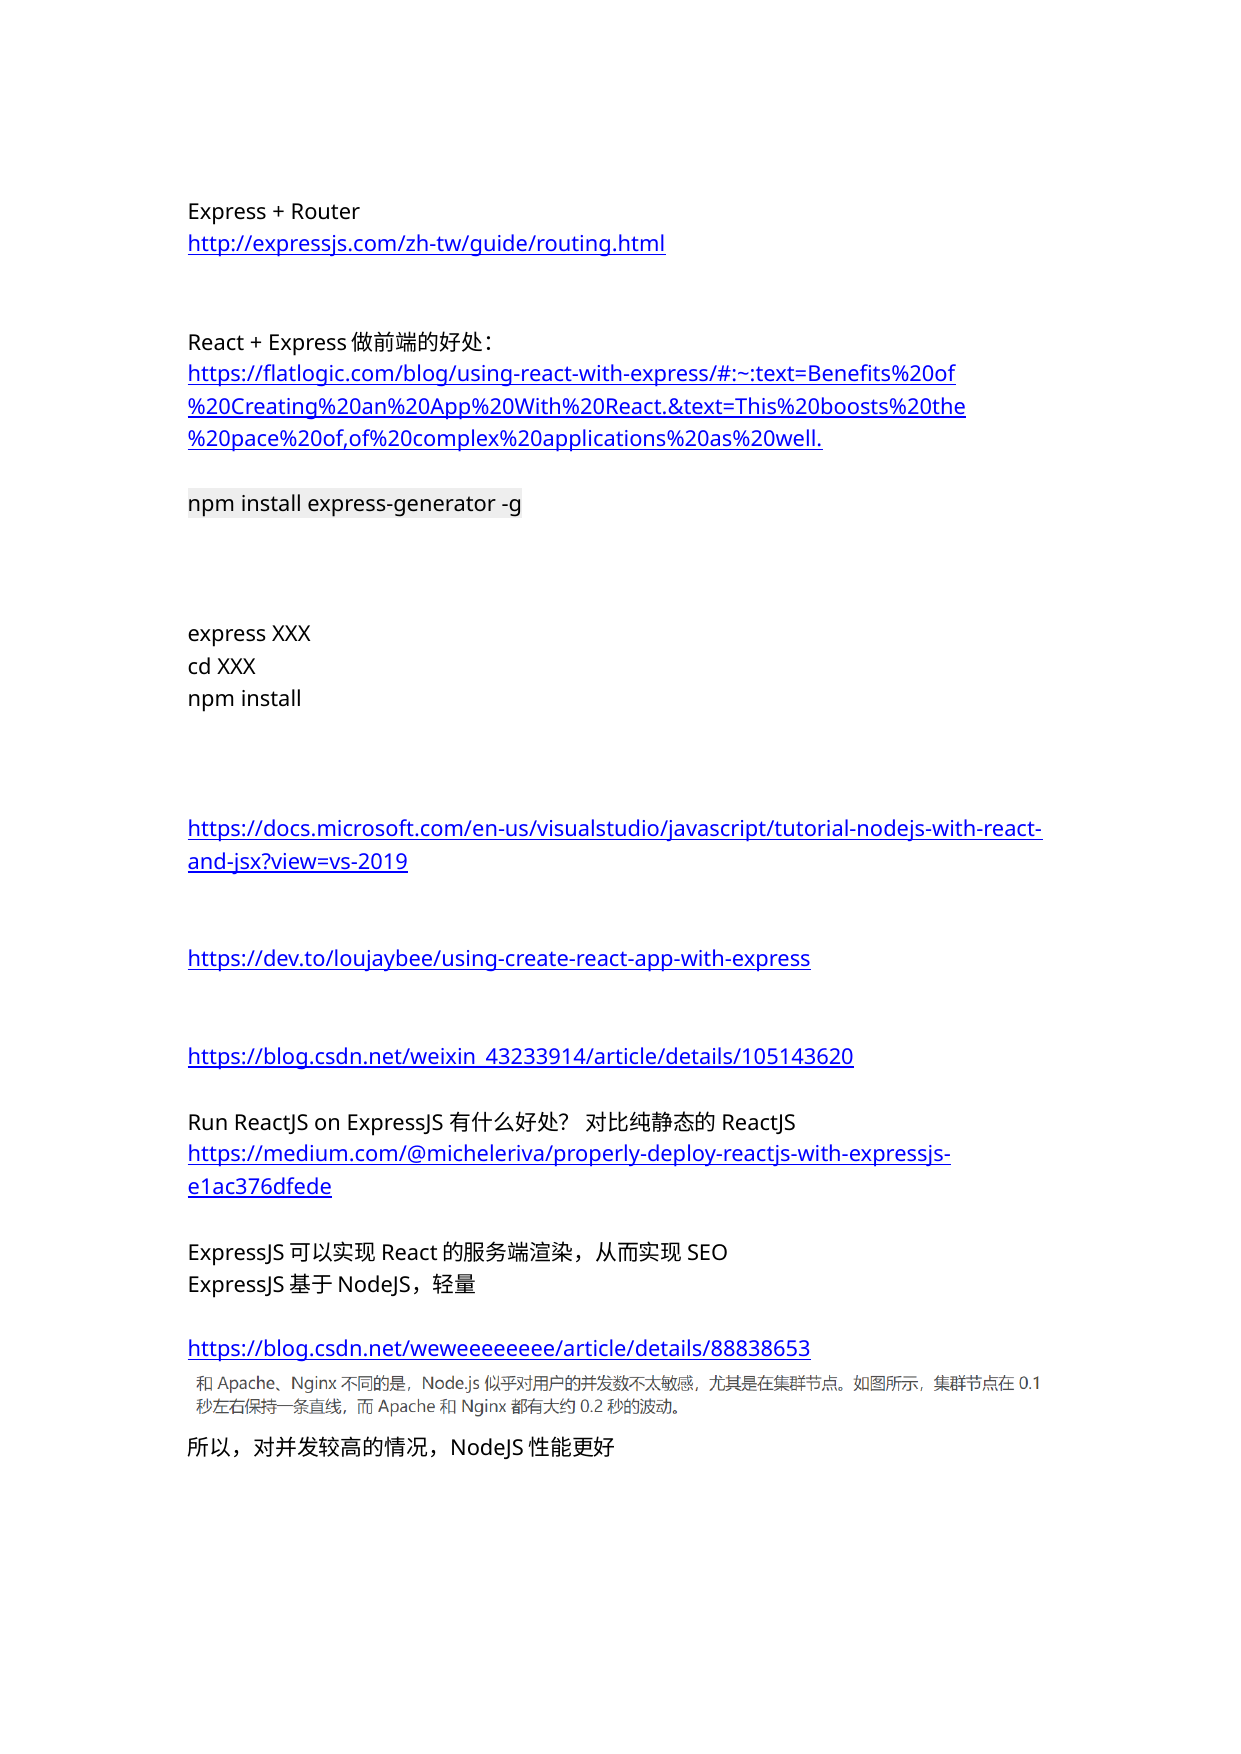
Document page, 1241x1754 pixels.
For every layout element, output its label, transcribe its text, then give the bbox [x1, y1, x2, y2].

text express XXX [187, 617, 1053, 649]
text https://blog.csdn.net/weixin_43233914/article/details/105143620 [187, 1039, 1053, 1072]
text npm install [187, 682, 1053, 714]
text Express + Router [187, 194, 1053, 227]
picture [187, 1364, 1053, 1427]
text npm install express-generator -g [187, 487, 1053, 519]
text ExpressJS基于NodeJS，轻量 [187, 1267, 1053, 1299]
text https://docs.microsoft.com/en-us/visualstudio/javascript/tutorial-nodejs-with-react-and-jsx?view=vs-2019 [187, 812, 1053, 877]
text 所以，对并发较高的情况，NodeJS性能更好 [187, 1429, 1053, 1462]
text https://dev.to/loujaybee/using-create-react-app-with-express [187, 942, 1053, 974]
text https://blog.csdn.net/weweeeeeeee/article/details/88838653 [187, 1332, 1053, 1364]
text https://flatlogic.com/blog/using-react-with-express/#:~:text=Benefits%20of%20Creating%20an%20App%20With%20React.&text=This%20boosts%20the%20pace%20of,of%20complex%20applications%20as%20well. [187, 357, 1053, 454]
text https://medium.com/@micheleriva/properly-deploy-reactjs-with-expressjs-e1ac376dfede [187, 1137, 1053, 1202]
text ExpressJS可以实现React的服务端渲染，从而实现SEO [187, 1234, 1053, 1267]
text React + Express做前端的好处： [187, 324, 1053, 357]
text Run ReactJS on ExpressJS 有什么好处？ 对比纯静态的ReactJS [187, 1104, 1053, 1137]
text http://expressjs.com/zh-tw/guide/routing.html [187, 227, 1053, 259]
text cd XXX [187, 649, 1053, 682]
